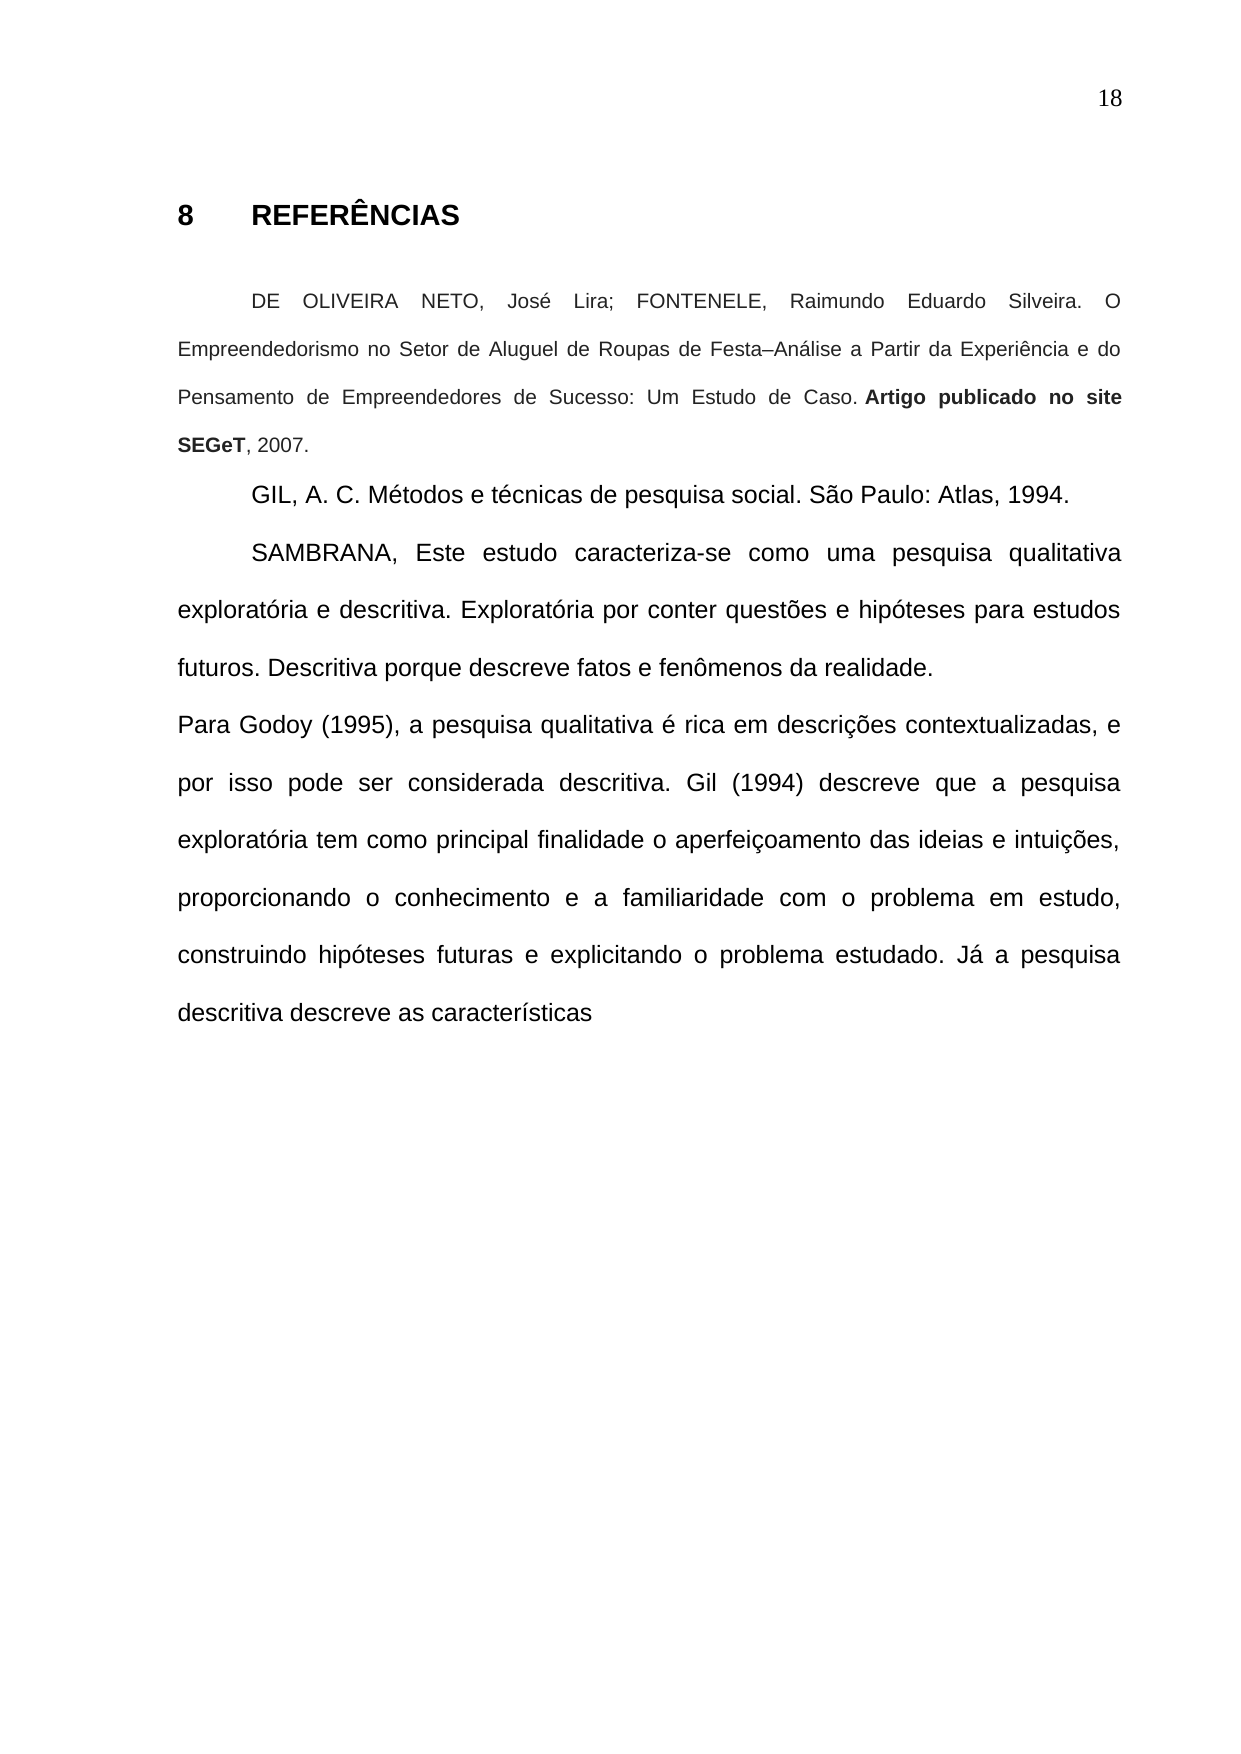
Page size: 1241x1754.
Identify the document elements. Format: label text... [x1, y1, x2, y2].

text GIL, A. C. Métodos e técnicas de pesquisa social. São Paulo: Atlas, 1994. [177, 480, 1122, 509]
text SAMBRANA, Este estudo caracteriza-se como uma pesquisa qualitativa exploratória e descritiva. Exploratória por conter questões e hipóteses para estudos futuros. Descritiva porque descreve fatos e fenômenos da realidade. [177, 538, 1122, 682]
subtitle REFERÊNCIAS [177, 198, 1122, 231]
text DE OLIVEIRA NETO, José Lira; FONTENELE, Raimundo Eduardo Silveira. O Empreendedorismo no Setor de Aluguel de Roupas de Festa–Análise a Partir da Experiência e do Pensamento de Empreendedores de Sucesso: Um Estudo de Caso. Artigo publicado no site SEGeT, 2007. [177, 289, 1122, 337]
text DE OLIVEIRA NETO, José Lira; FONTENELE, Raimundo Eduardo Silveira. O Empreendedorismo no Setor de Aluguel de Roupas de Festa–Análise a Partir da Experiência e do Pensamento de Empreendedores de Sucesso: Um Estudo de Caso. Artigo publicado no site SEGeT, 2007. [177, 361, 1122, 456]
text Para Godoy (1995), a pesquisa qualitativa é rica em descrições contextualizadas, e por isso pode ser considerada descritiva. Gil (1994) descreve que a pesquisa exploratória tem como principal finalidade o aperfeiçoamento das ideias e intuições, proporcionando o conhecimento e a familiaridade com o problema em estudo, construindo hipóteses futuras e explicitando o problema estudado. Já a pesquisa descritiva descreve as características [177, 710, 1122, 1027]
